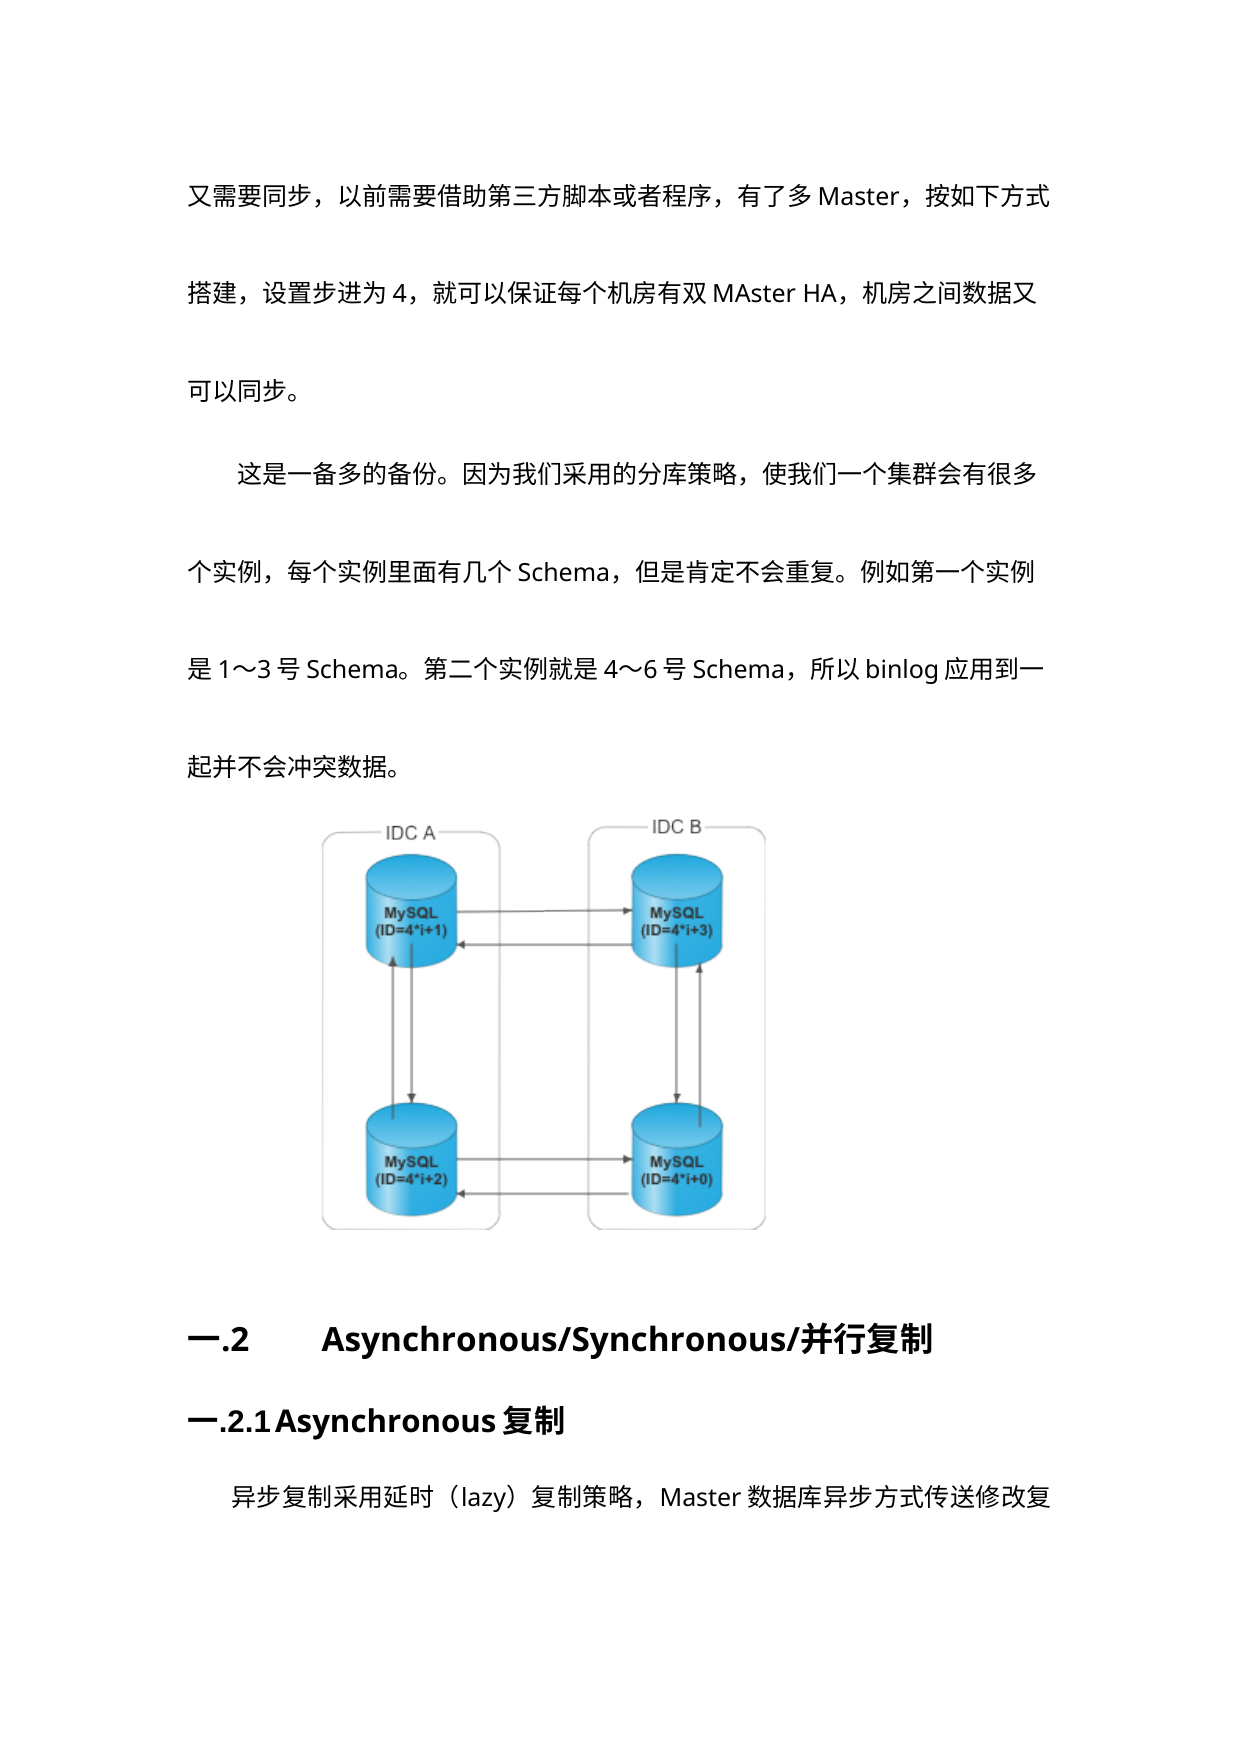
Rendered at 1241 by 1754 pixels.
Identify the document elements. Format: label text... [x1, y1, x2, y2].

picture [321, 815, 766, 1230]
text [187, 162, 1053, 422]
subtitle Asynchronous/Synchronous/并行复制 [187, 1304, 1053, 1369]
subtitle Asynchronous复制 [187, 1386, 1053, 1451]
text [187, 1463, 1053, 1528]
text 这是一备多的备份。因为我们采用的分库策略，使我们一个集群会有很多个实例，每个实例里面有几个Schema，但是肯定不会重复。例如第一个实例是1～3号Schema。第二个实例就是4～6号Schema，所以binlog应用到一起并不会冲突数据。 [187, 440, 1053, 798]
